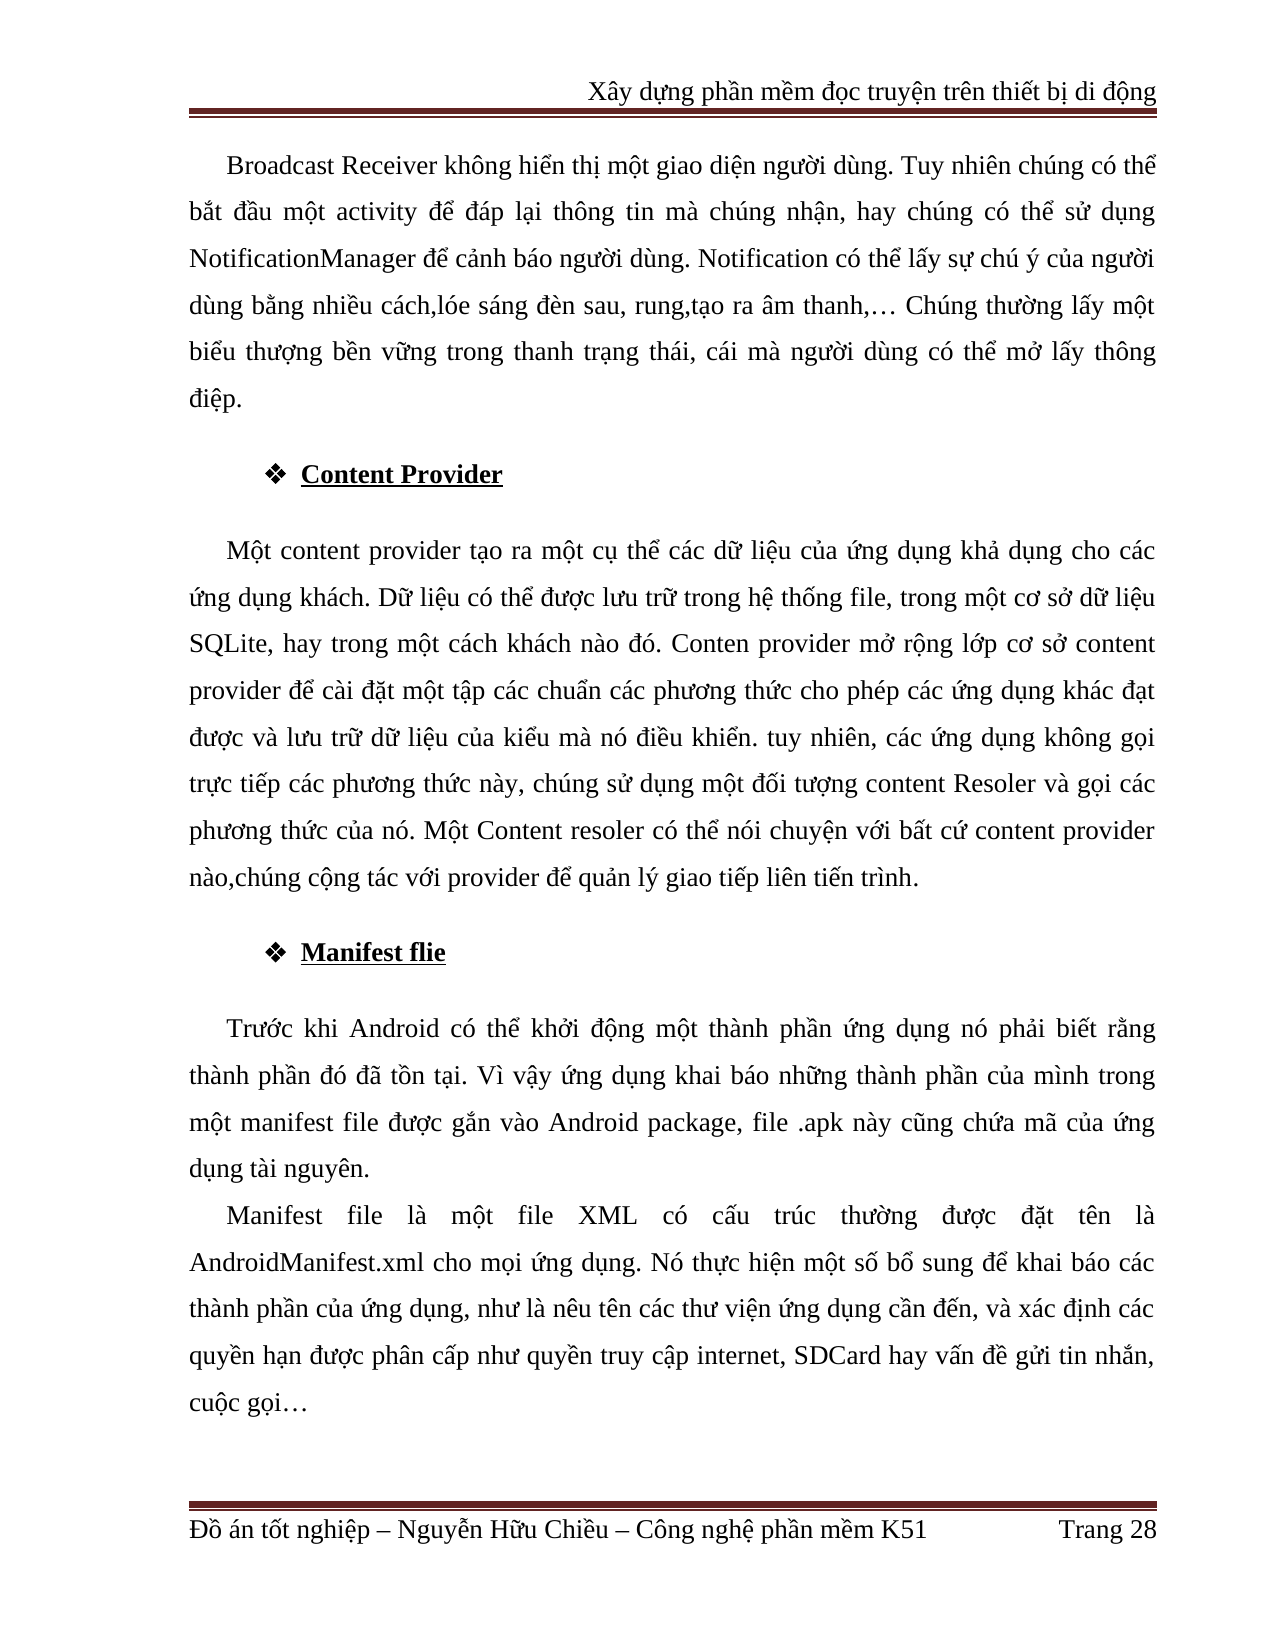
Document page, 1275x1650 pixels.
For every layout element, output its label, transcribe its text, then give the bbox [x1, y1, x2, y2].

text Broadcast Receiver không hiển thị một giao diện người dùng. Tuy nhiên chúng có thể bắt đầu một activity để đáp lại thông tin mà chúng nhận, hay chúng có thể sử dụng NotificationManager để cảnh báo người dùng. Notification có thể lấy sự chú ý của người dùng bằng nhiều cách,lóe sáng đèn sau, rung,tạo ra âm thanh,… Chúng thường lấy một biểu thượng bền vững trong thanh trạng thái, cái mà người dùng có thể mở lấy thông điệp. [189, 149, 1157, 413]
text Manifest file là một file XML có cấu trúc thường được đặt tên là AndroidManifest.xml cho mọi ứng dụng. Nó thực hiện một số bổ sung để khai báo các thành phần của ứng dụng, như là nêu tên các thư viện ứng dụng cần đến, và xác định các quyền hạn được phân cấp như quyền truy cập internet, SDCard hay vấn đề gửi tin nhắn, cuộc gọi… [189, 1199, 1157, 1417]
text Trước khi Android có thể khởi động một thành phần ứng dụng nó phải biết rằng thành phần đó đã tồn tại. Vì vậy ứng dụng khai báo những thành phần của mình trong một manifest file được gắn vào Android package, file .apk này cũng chứa mã của ứng dụng tài nguyên. [189, 1012, 1157, 1184]
list Manifest flie [263, 936, 1157, 968]
list Content Provider [263, 458, 1157, 489]
text Một content provider tạo ra một cụ thể các dữ liệu của ứng dụng khả dụng cho các ứng dụng khách. Dữ liệu có thể được lưu trữ trong hệ thống file, trong một cơ sở dữ liệu SQLite, hay trong một cách khách nào đó. Conten provider mở rộng lớp cơ sở content provider để cài đặt một tập các chuẩn các phương thức cho phép các ứng dụng khác đạt được và lưu trữ dữ liệu của kiểu mà nó điều khiển. tuy nhiên, các ứng dụng không gọi trực tiếp các phương thức này, chúng sử dụng một đối tượng content Resoler và gọi các phương thức của nó. Một Content resoler có thể nói chuyện với bất cứ content provider nào,chúng cộng tác với provider để quản lý giao tiếp liên tiến trình. [189, 534, 1157, 892]
